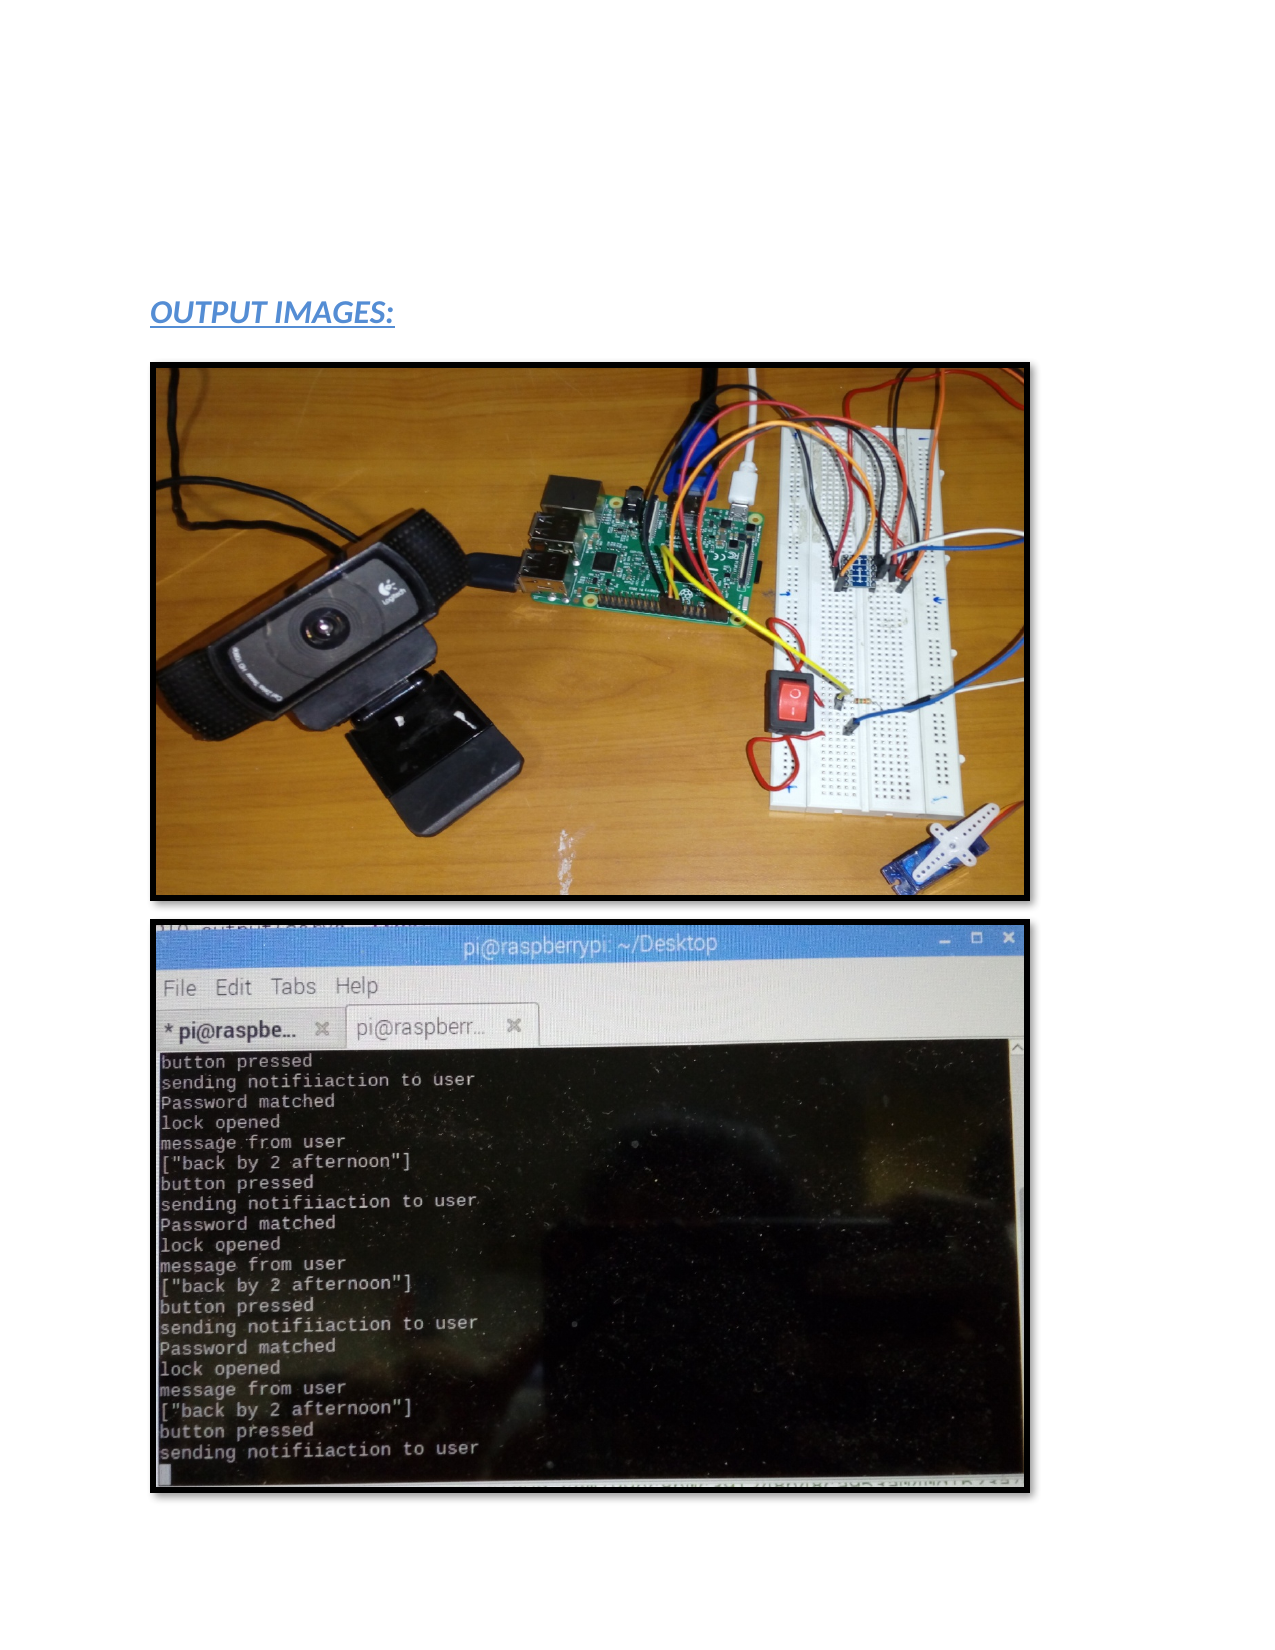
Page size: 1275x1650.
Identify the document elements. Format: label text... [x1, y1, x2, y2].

picture [156, 925, 1024, 1487]
text OUTPUT IMAGES: [150, 291, 1200, 332]
picture [156, 368, 1024, 895]
